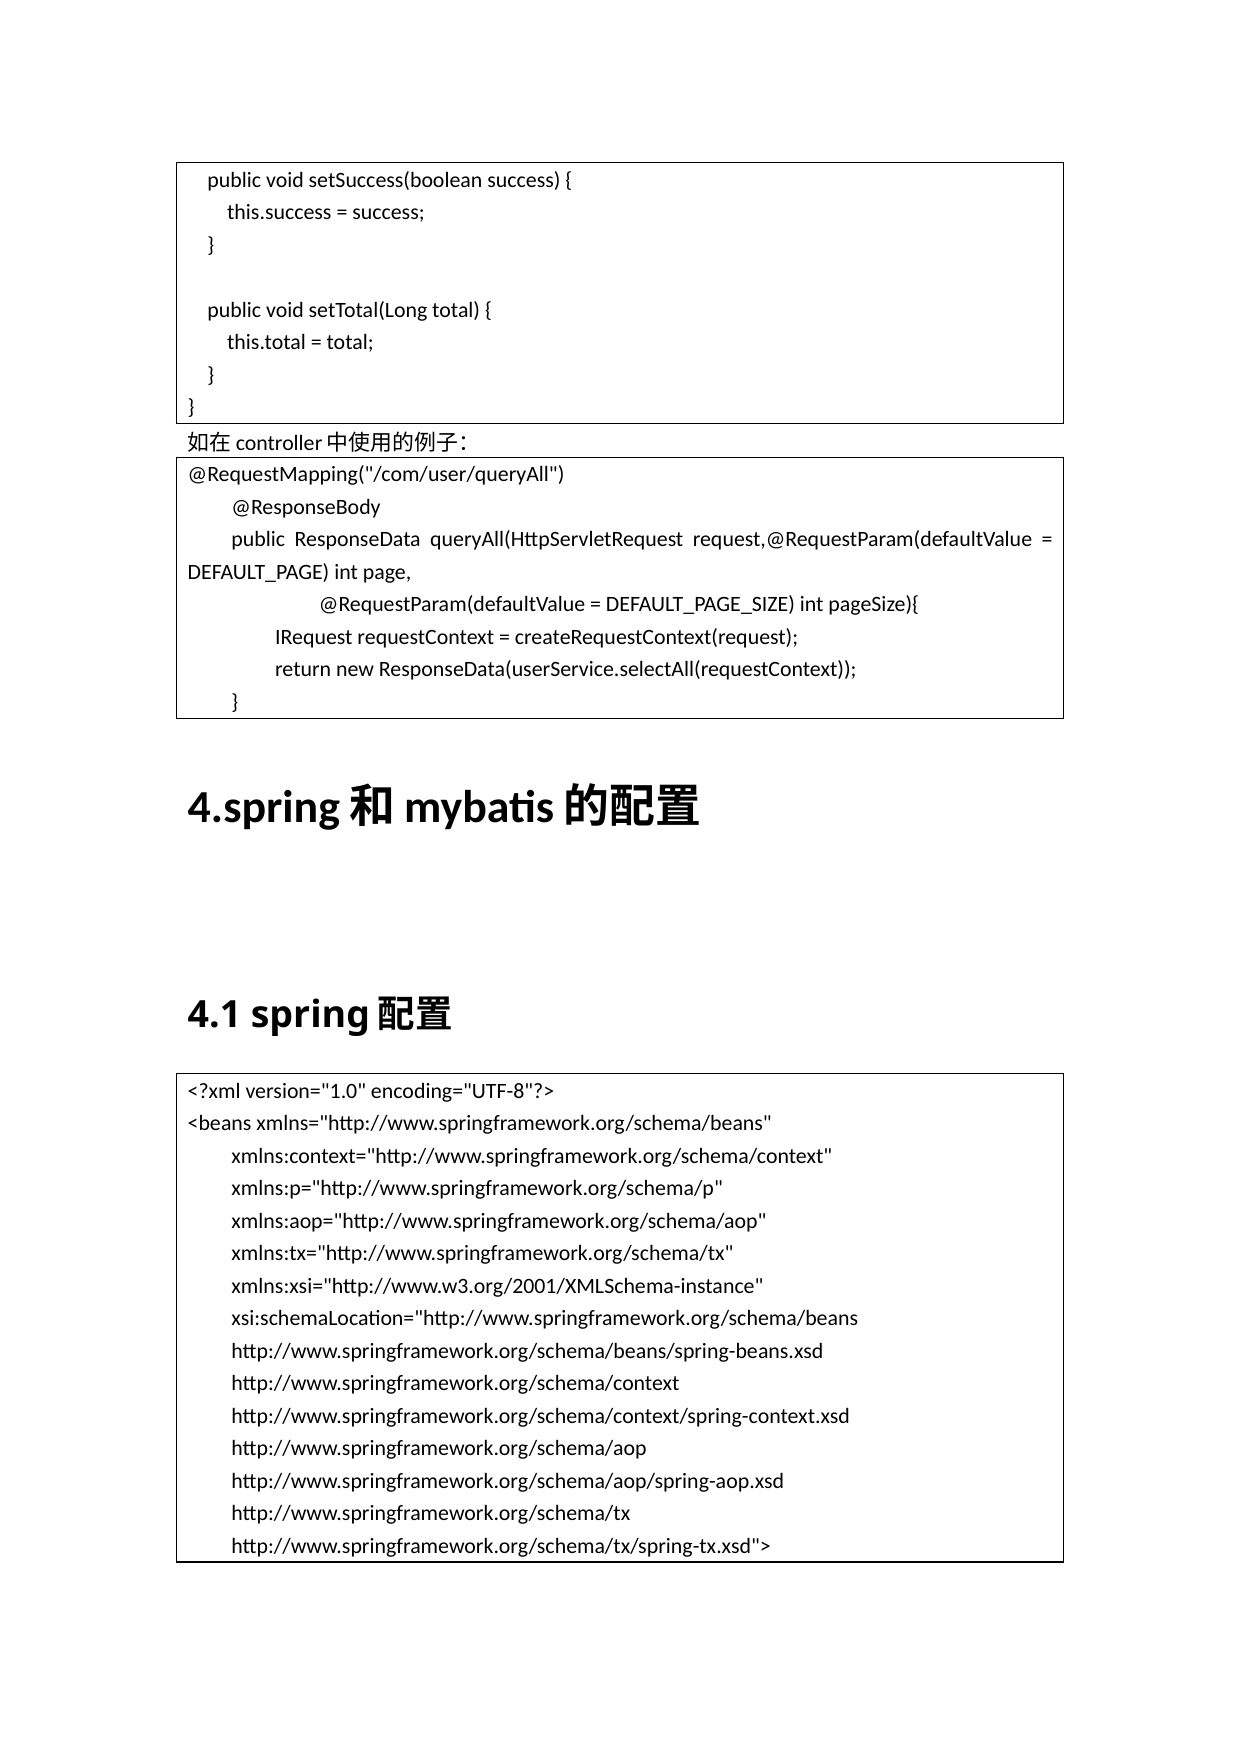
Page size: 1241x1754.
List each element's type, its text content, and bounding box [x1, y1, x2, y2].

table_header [177, 163, 1063, 423]
table_header @RequestMapping("/com/user/queryAll") @ResponseBody public ResponseData queryAll(HttpServletRequest request,@RequestParam(defaultValue = DEFAULT_PAGE) int page, @RequestParam(defaultValue = DEFAULT_PAGE_SIZE) int pageSize){ IRequest requestContext = createRequestContext(request); return new ResponseData(userService.selectAll(requestContext)); } [177, 458, 1063, 718]
list 如在controller中使用的例子： [187, 424, 1053, 457]
subtitle spring和mybatis的配置 [187, 754, 1053, 852]
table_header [177, 1074, 1063, 1561]
subtitle 4.1 spring配置 [187, 979, 1053, 1044]
